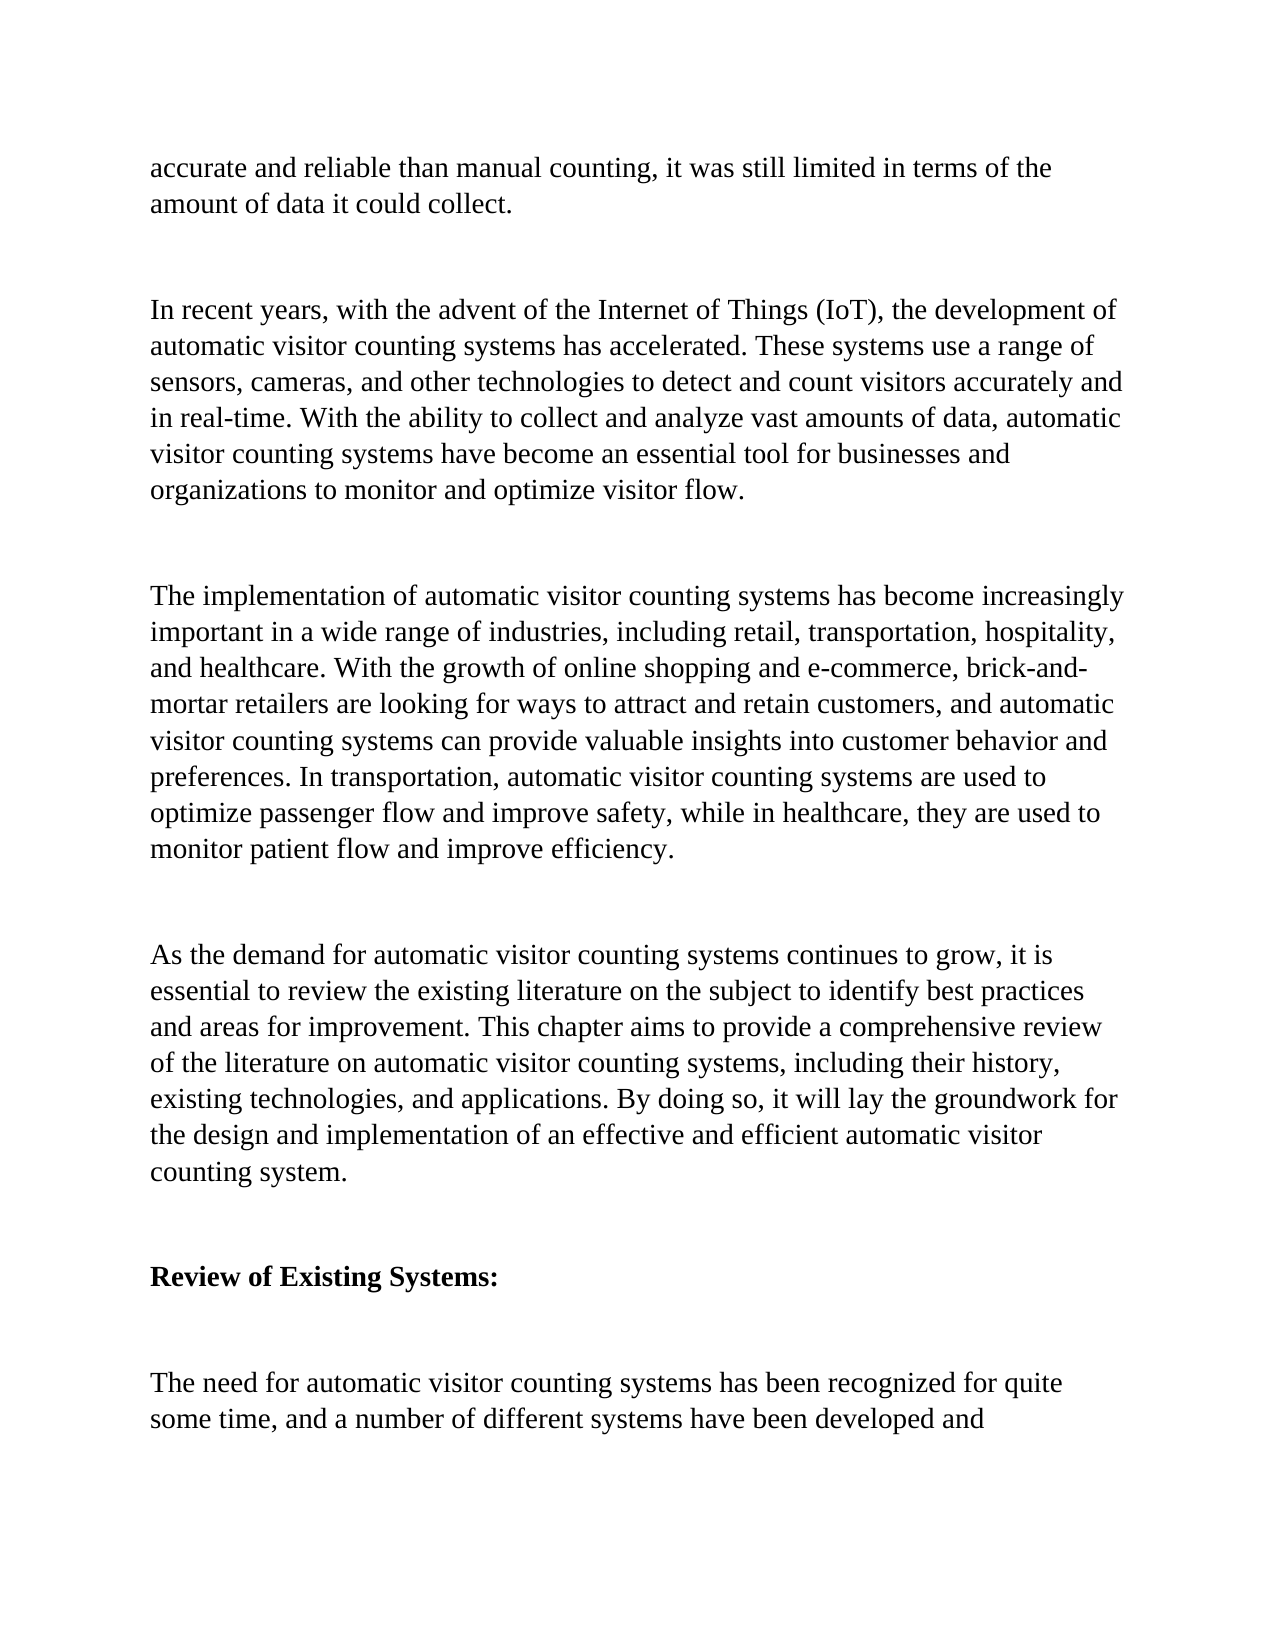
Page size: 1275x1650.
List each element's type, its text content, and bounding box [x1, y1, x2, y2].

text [150, 1365, 1125, 1434]
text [150, 150, 1125, 220]
text The implementation of automatic visitor counting systems has become increasingly important in a wide range of industries, including retail, transportation, hospitality, and healthcare. With the growth of online shopping and e-commerce, brick-and-mortar retailers are looking for ways to attract and retain customers, and automatic visitor counting systems can provide valuable insights into customer behavior and preferences. In transportation, automatic visitor counting systems are used to optimize passenger flow and improve safety, while in healthcare, they are used to monitor patient flow and improve efficiency. [150, 578, 1125, 865]
text Review of Existing Systems: [150, 1259, 1125, 1293]
text As the demand for automatic visitor counting systems continues to grow, it is essential to review the existing literature on the subject to identify best practices and areas for improvement. This chapter aims to provide a comprehensive review of the literature on automatic visitor counting systems, including their history, existing technologies, and applications. By doing so, it will lay the groundwork for the design and implementation of an effective and efficient automatic visitor counting system. [150, 937, 1125, 1187]
text In recent years, with the advent of the Internet of Things (IoT), the development of automatic visitor counting systems has accelerated. These systems use a range of sensors, cameras, and other technologies to detect and count visitors accurately and in real-time. With the ability to collect and analyze vast amounts of data, automatic visitor counting systems have become an essential tool for businesses and organizations to monitor and optimize visitor flow. [150, 292, 1125, 506]
